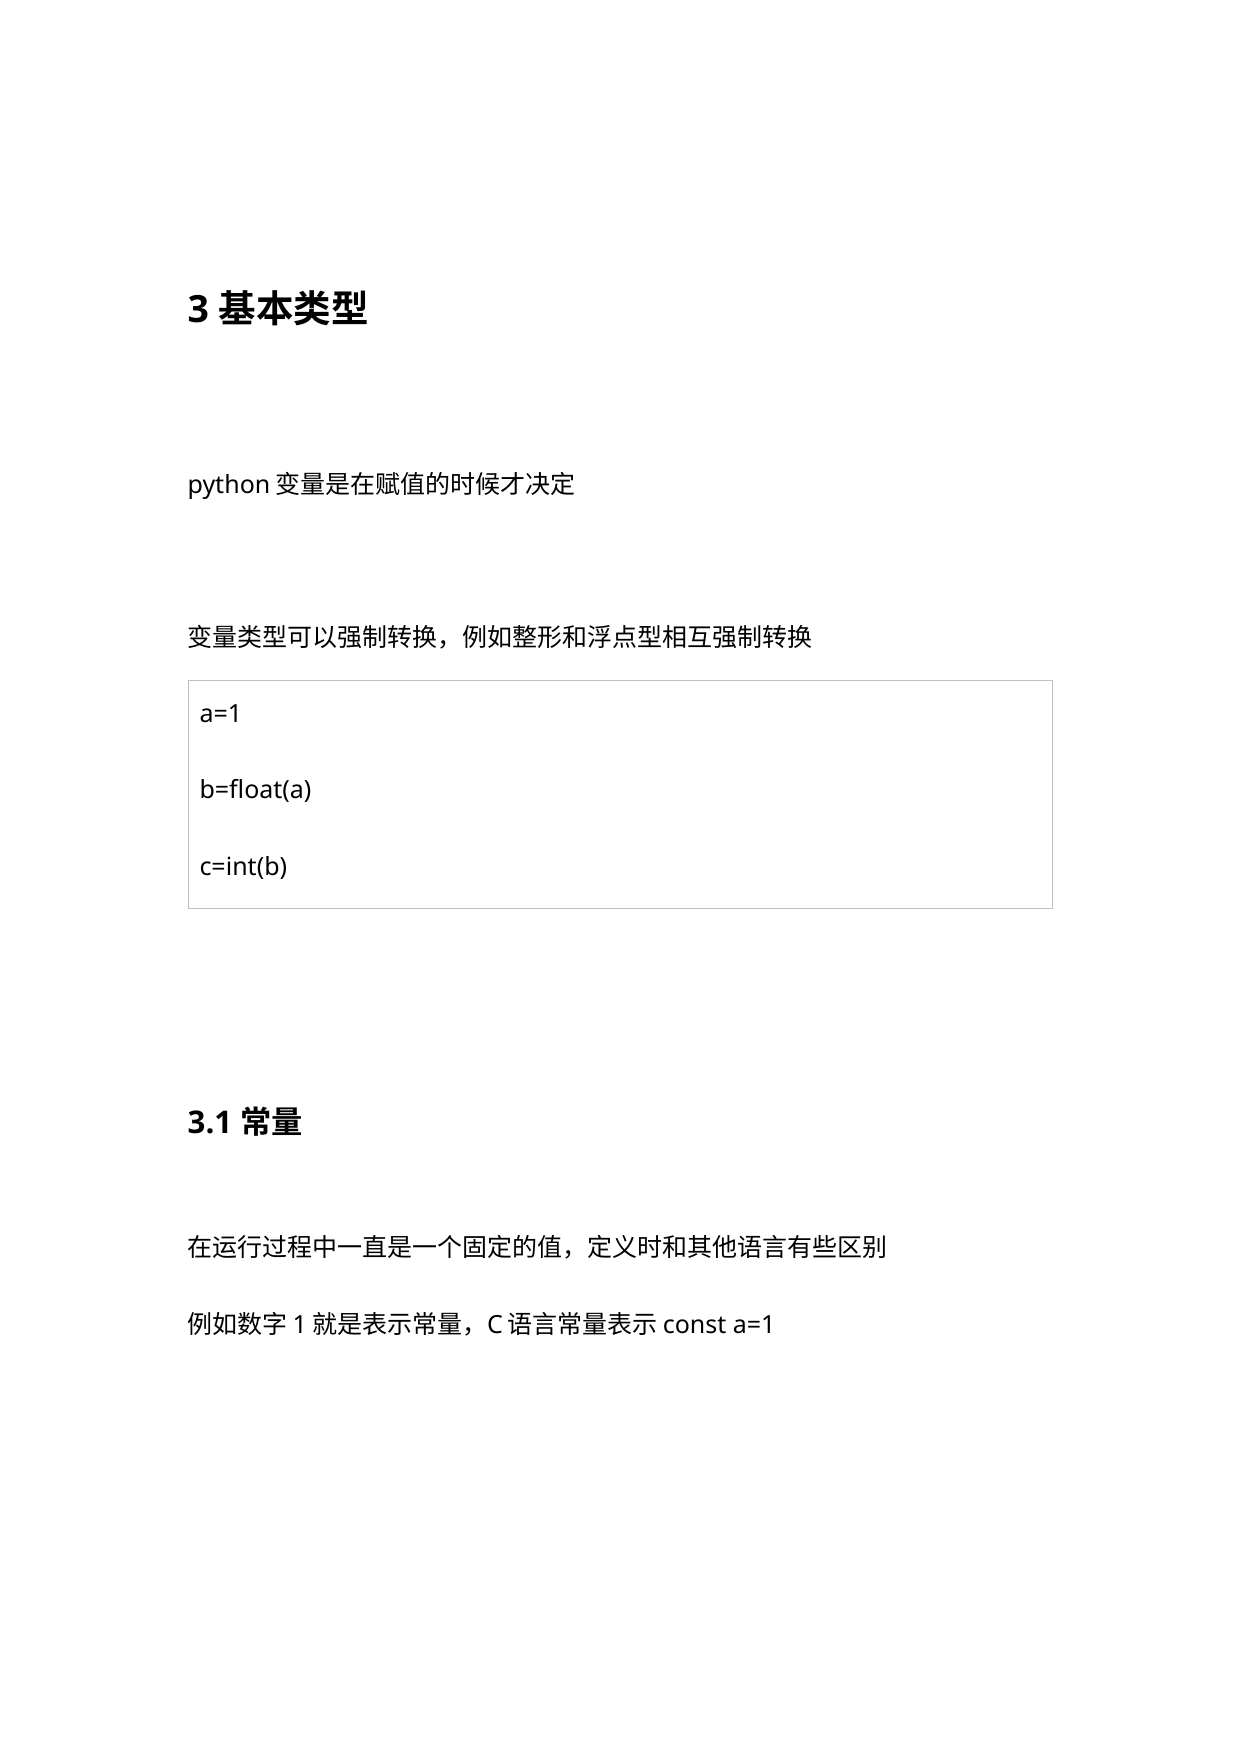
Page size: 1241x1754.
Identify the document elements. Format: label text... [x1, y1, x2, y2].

subtitle 3.1 常量 [187, 1088, 1053, 1153]
table_header a=1 b=float(a) c=int(b) [189, 681, 1052, 907]
text 例如数字1就是表示常量，C语言常量表示const a=1 [187, 1290, 1053, 1355]
text 在运行过程中一直是一个固定的值，定义时和其他语言有些区别 [187, 1213, 1053, 1278]
text python变量是在赋值的时候才决定 [187, 450, 1053, 515]
subtitle 3 基本类型 [187, 273, 1053, 338]
text 变量类型可以强制转换，例如整形和浮点型相互强制转换 [187, 603, 1053, 668]
